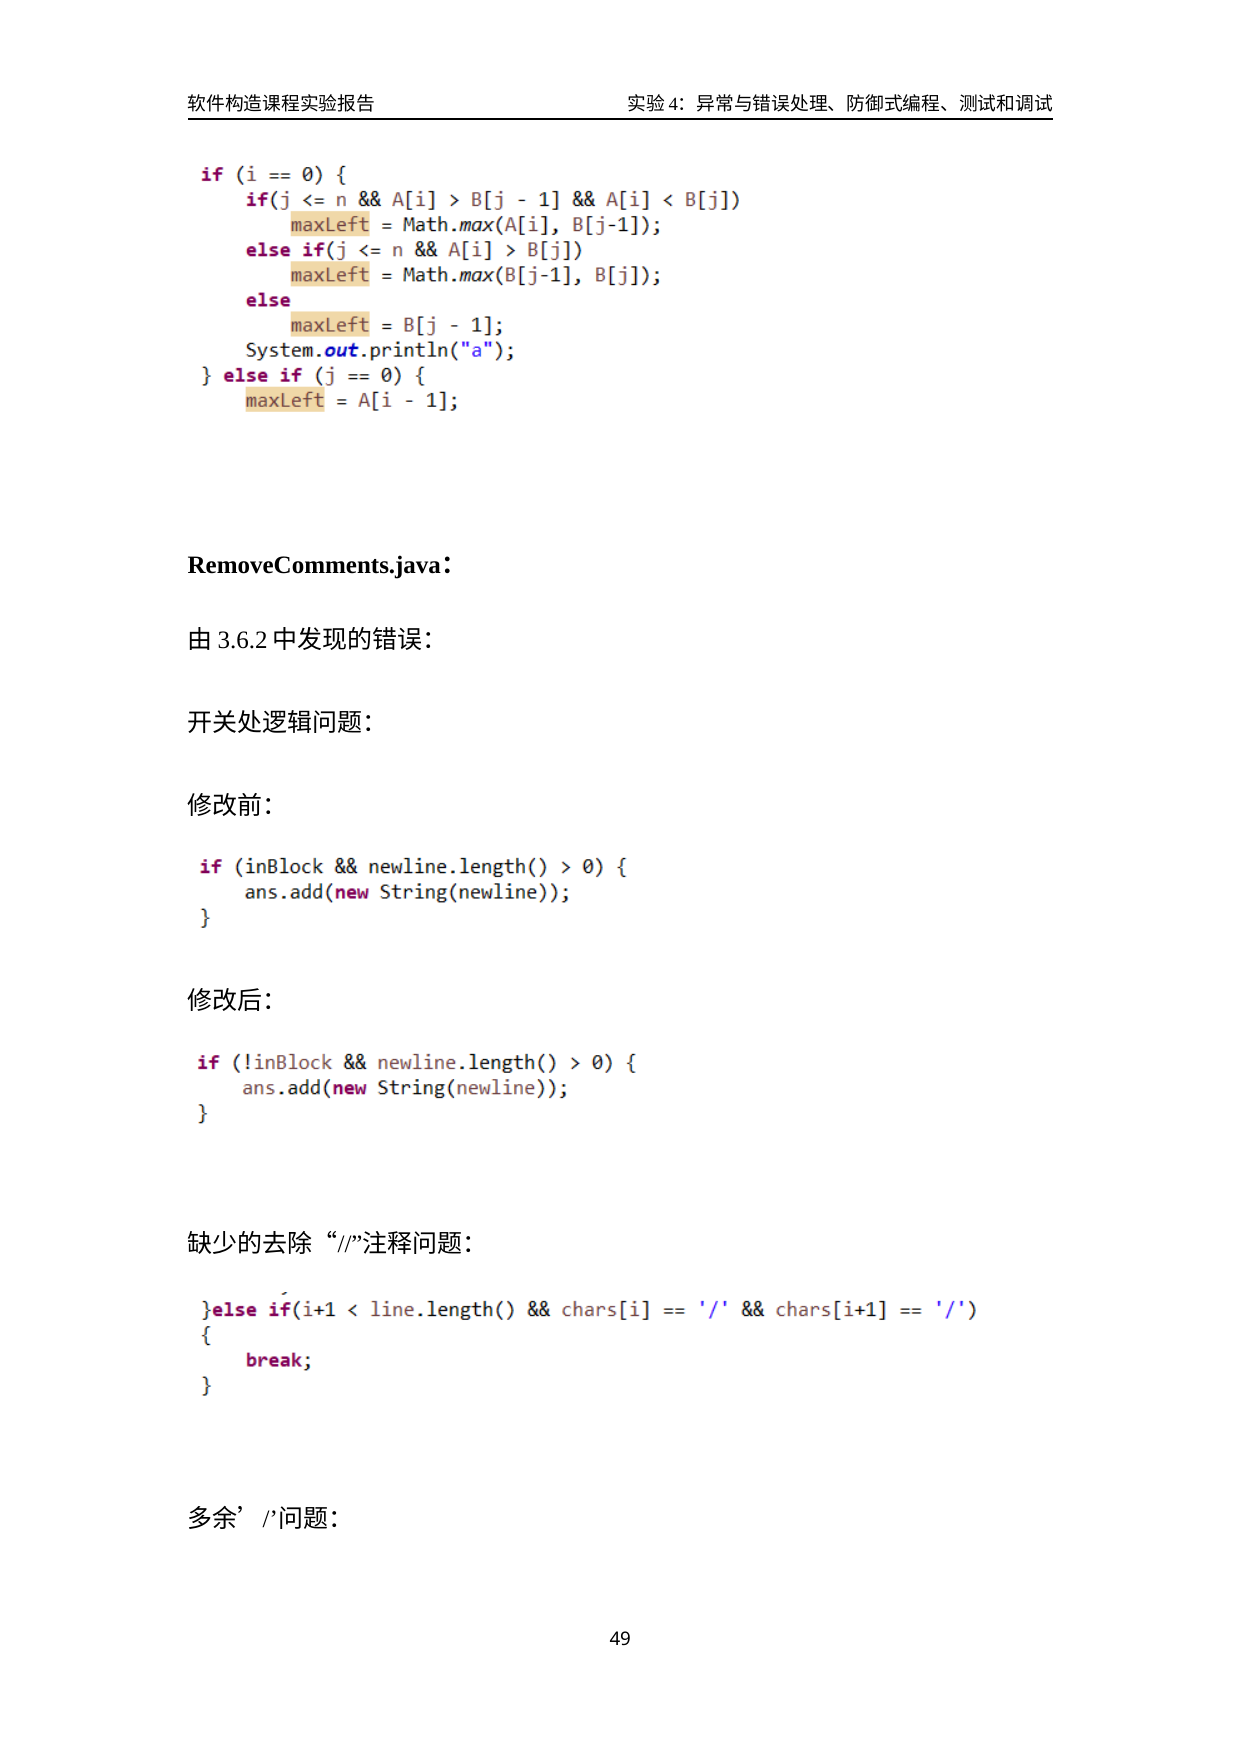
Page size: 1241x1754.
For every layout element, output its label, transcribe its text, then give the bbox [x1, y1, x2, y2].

text 修改前： [187, 771, 1053, 836]
text 多余’/’问题： [187, 1484, 1053, 1549]
text 缺少的去除“//”注释问题： [187, 1209, 1053, 1274]
picture [187, 1049, 675, 1141]
text RemoveComments.java： [187, 531, 1053, 596]
text 开关处逻辑问题： [187, 688, 1053, 753]
picture [187, 1292, 992, 1402]
picture [187, 162, 754, 417]
picture [187, 854, 649, 952]
text 由3.6.2中发现的错误： [187, 605, 1053, 670]
text 修改后： [187, 966, 1053, 1031]
